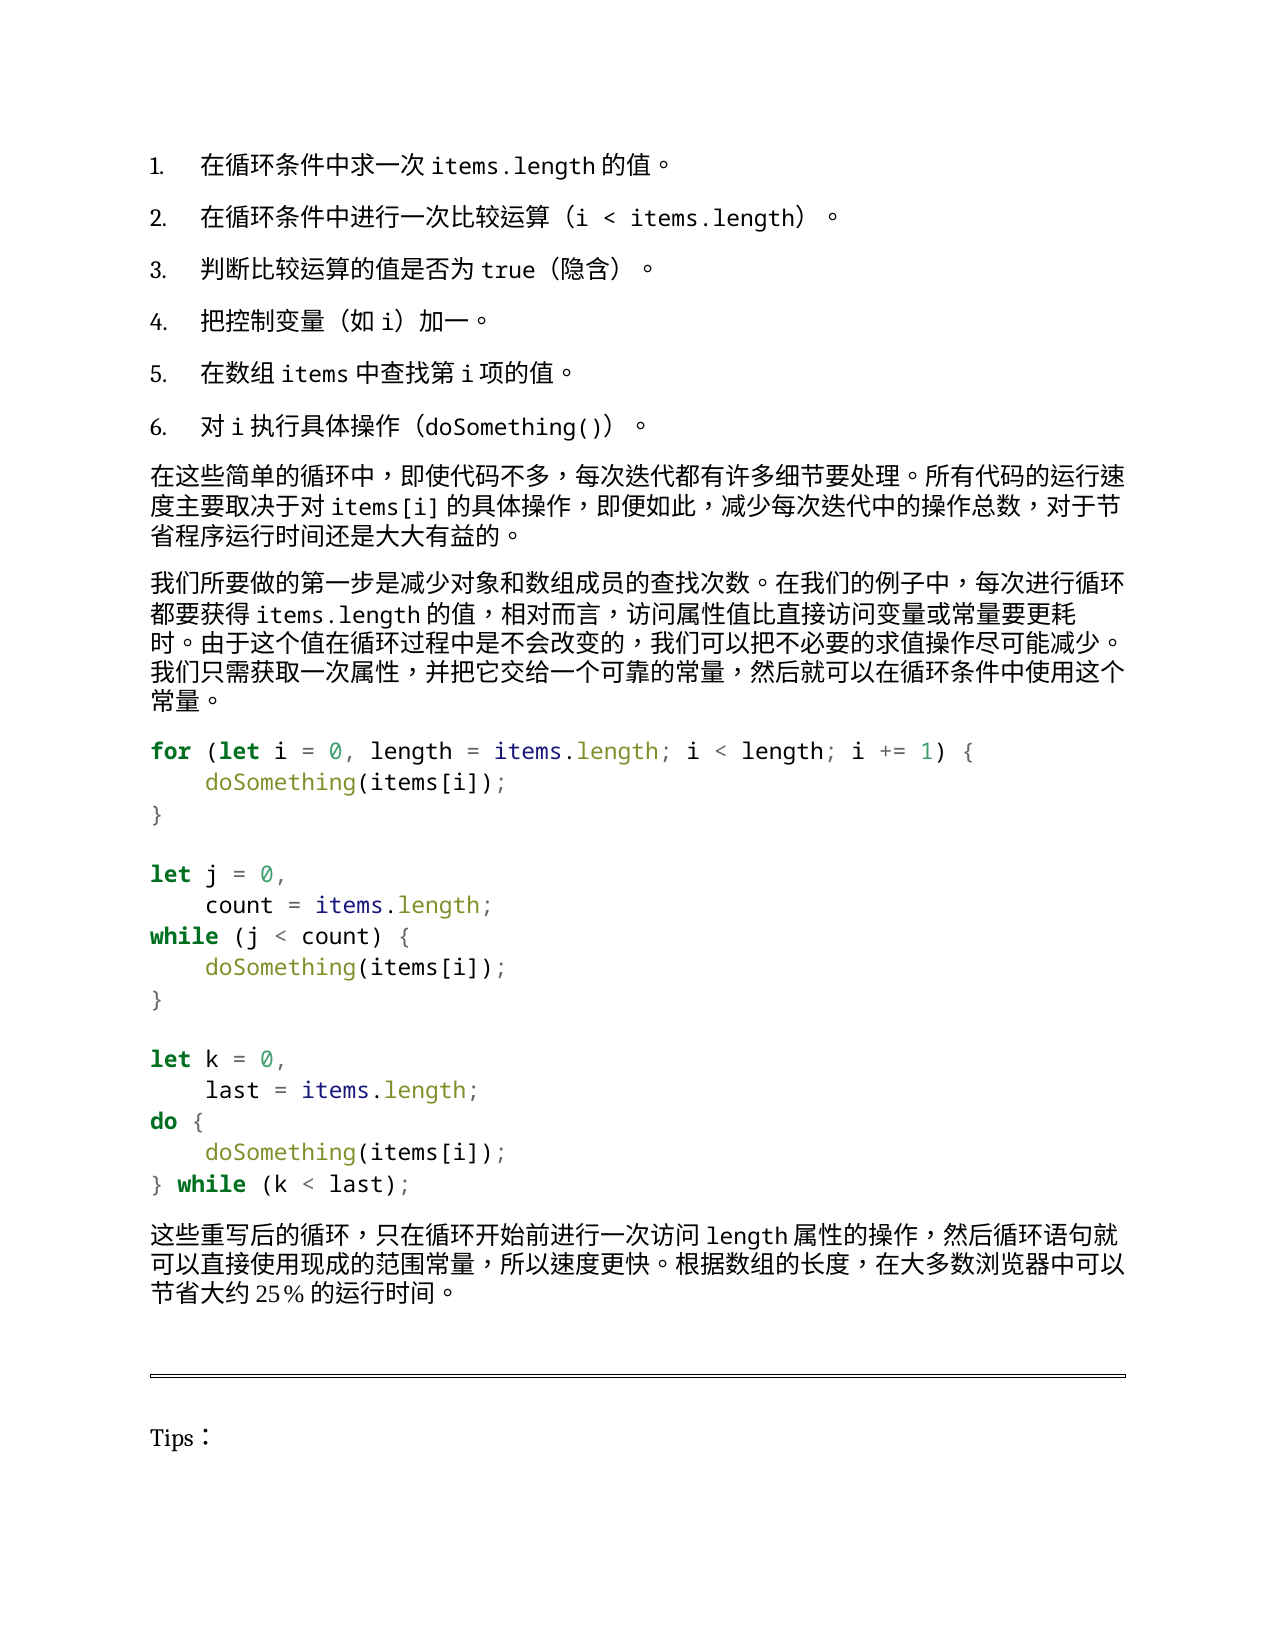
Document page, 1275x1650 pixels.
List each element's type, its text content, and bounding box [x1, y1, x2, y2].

text Tips： [150, 1424, 1125, 1453]
text for (let i = 0, length = items.length; i < length; i += 1) { doSomething(items[i]); } let j = 0, count = items.length; while (j < count) { doSomething(items[i]); } let k = 0, last = items.length; do { doSomething(items[i]); } while (k < last); [150, 735, 1125, 1199]
list 在数组 items 中查找第 i 项的值。 [150, 358, 1125, 389]
list 把控制变量（如 i）加一。 [150, 306, 1125, 337]
text 这些重写后的循环，只在循环开始前进行一次访问 length 属性的操作，然后循环语句就可以直接使用现成的范围常量，所以速度更快。根据数组的长度，在大多数浏览器中可以节省大约 的运行时间。 [150, 1219, 1125, 1308]
text 在这些简单的循环中，即使代码不多，每次迭代都有许多细节要处理。所有代码的运行速度主要取决于对 items[i] 的具体操作，即便如此，减少每次迭代中的操作总数，对于节省程序运行时间还是大大有益的。 [150, 462, 1125, 551]
list 在循环条件中求一次 items.length 的值。 [150, 150, 1125, 181]
list 判断比较运算的值是否为 true（隐含）。 [150, 254, 1125, 285]
text 我们所要做的第一步是减少对象和数组成员的查找次数。在我们的例子中，每次进行循环都要获得 items.length 的值，相对而言，访问属性值比直接访问变量或常量要更耗时。由于这个值在循环过程中是不会改变的，我们可以把不必要的求值操作尽可能减少。我们只需获取一次属性，并把它交给一个可靠的常量，然后就可以在循环条件中使用这个常量。 [150, 570, 1125, 716]
list 在循环条件中进行一次比较运算（i < items.length）。 [150, 202, 1125, 233]
list 对 i 执行具体操作（doSomething()）。 [150, 410, 1125, 442]
